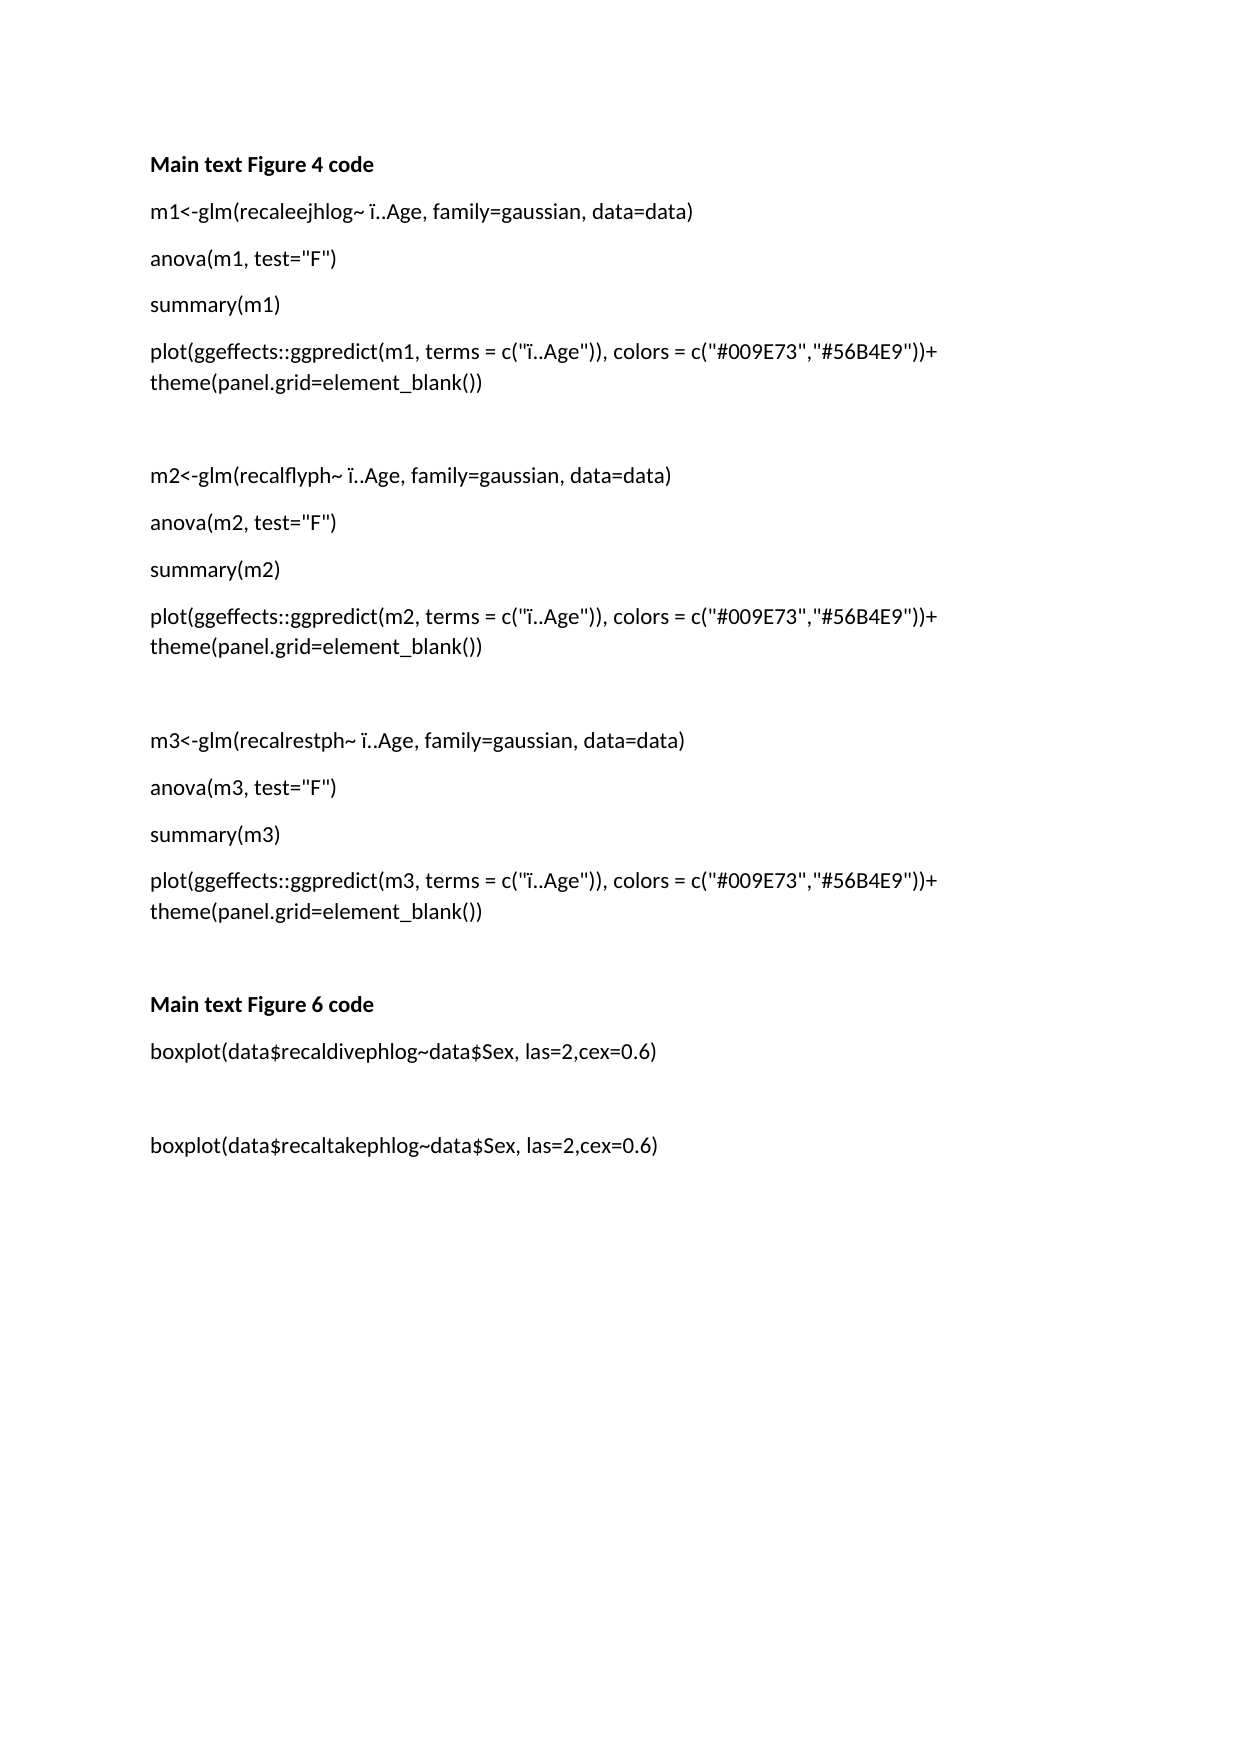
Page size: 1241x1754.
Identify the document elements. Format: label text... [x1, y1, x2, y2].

text summary(m2) [150, 555, 1090, 583]
text Main text Figure 6 code [150, 991, 1090, 1019]
text plot(ggeffects::ggpredict(m3, terms = c("ï..Age")), colors = c("#009E73","#56B4E9"))+ theme(panel.grid=element_blank()) [150, 867, 1090, 925]
text boxplot(data$recaldivephlog~data$Sex, las=2,cex=0.6) [150, 1037, 1090, 1066]
text plot(ggeffects::ggpredict(m1, terms = c("ï..Age")), colors = c("#009E73","#56B4E9"))+ theme(panel.grid=element_blank()) [150, 337, 1090, 396]
text m2<-glm(recalflyph~ ï..Age, family=gaussian, data=data) [150, 461, 1090, 489]
text summary(m3) [150, 820, 1090, 848]
text m1<-glm(recaleejhlog~ ï..Age, family=gaussian, data=data) [150, 197, 1090, 225]
text boxplot(data$recaltakephlog~data$Sex, las=2,cex=0.6) [150, 1131, 1090, 1159]
text m3<-glm(recalrestph~ ï..Age, family=gaussian, data=data) [150, 726, 1090, 754]
text summary(m1) [150, 291, 1090, 319]
text anova(m3, test="F") [150, 773, 1090, 801]
text Main text Figure 4 code [150, 150, 1090, 178]
text anova(m2, test="F") [150, 508, 1090, 536]
text anova(m1, test="F") [150, 244, 1090, 272]
text plot(ggeffects::ggpredict(m2, terms = c("ï..Age")), colors = c("#009E73","#56B4E9"))+ theme(panel.grid=element_blank()) [150, 602, 1090, 660]
